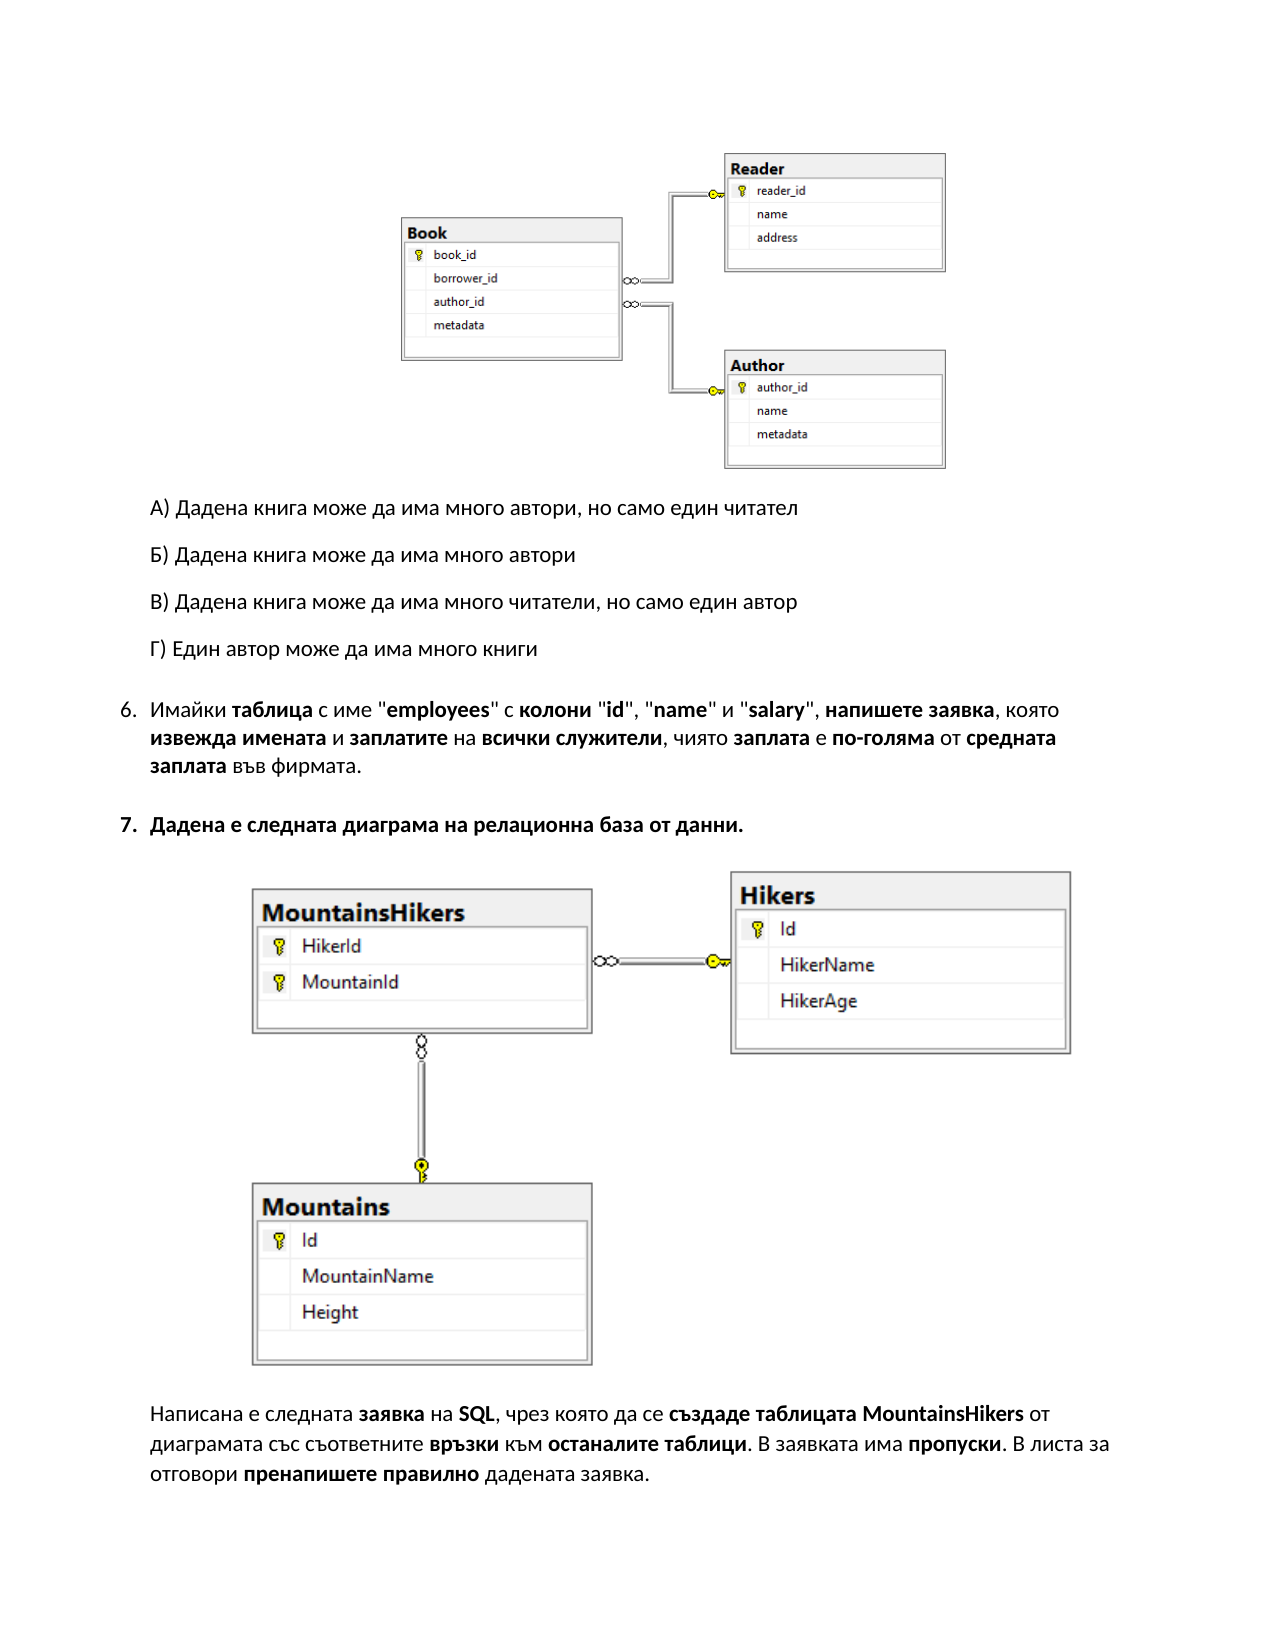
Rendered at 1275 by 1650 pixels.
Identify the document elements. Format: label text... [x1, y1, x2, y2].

text В) Дадена книга може да има много читатели, но само един автор [150, 587, 1125, 615]
list Имайки таблица с име "employees" с колони "id", "name" и "salary", напишете заявка, която извежда имената и заплатите на всички служители, чиято заплата е по-голяма от средната заплата във фирмата. [120, 695, 1125, 779]
list Дадена е следната диаграма на релационна база от данни. [120, 811, 1125, 838]
text Б) Дадена книга може да има много автори [150, 540, 1125, 568]
picture [235, 859, 1087, 1380]
picture [398, 150, 952, 475]
text Написана е следната заявка на SQL, чрез която да се създаде таблицата MountainsHikers от диаграмата със съответните връзки към останалите таблици. В заявката има пропуски. В листа за отговори пренапишете правилно дадената заявка. [150, 1399, 1125, 1487]
text А) Дадена книга може да има много автори, но само един читател [150, 493, 1125, 521]
text Г) Един автор може да има много книги [150, 634, 1125, 662]
